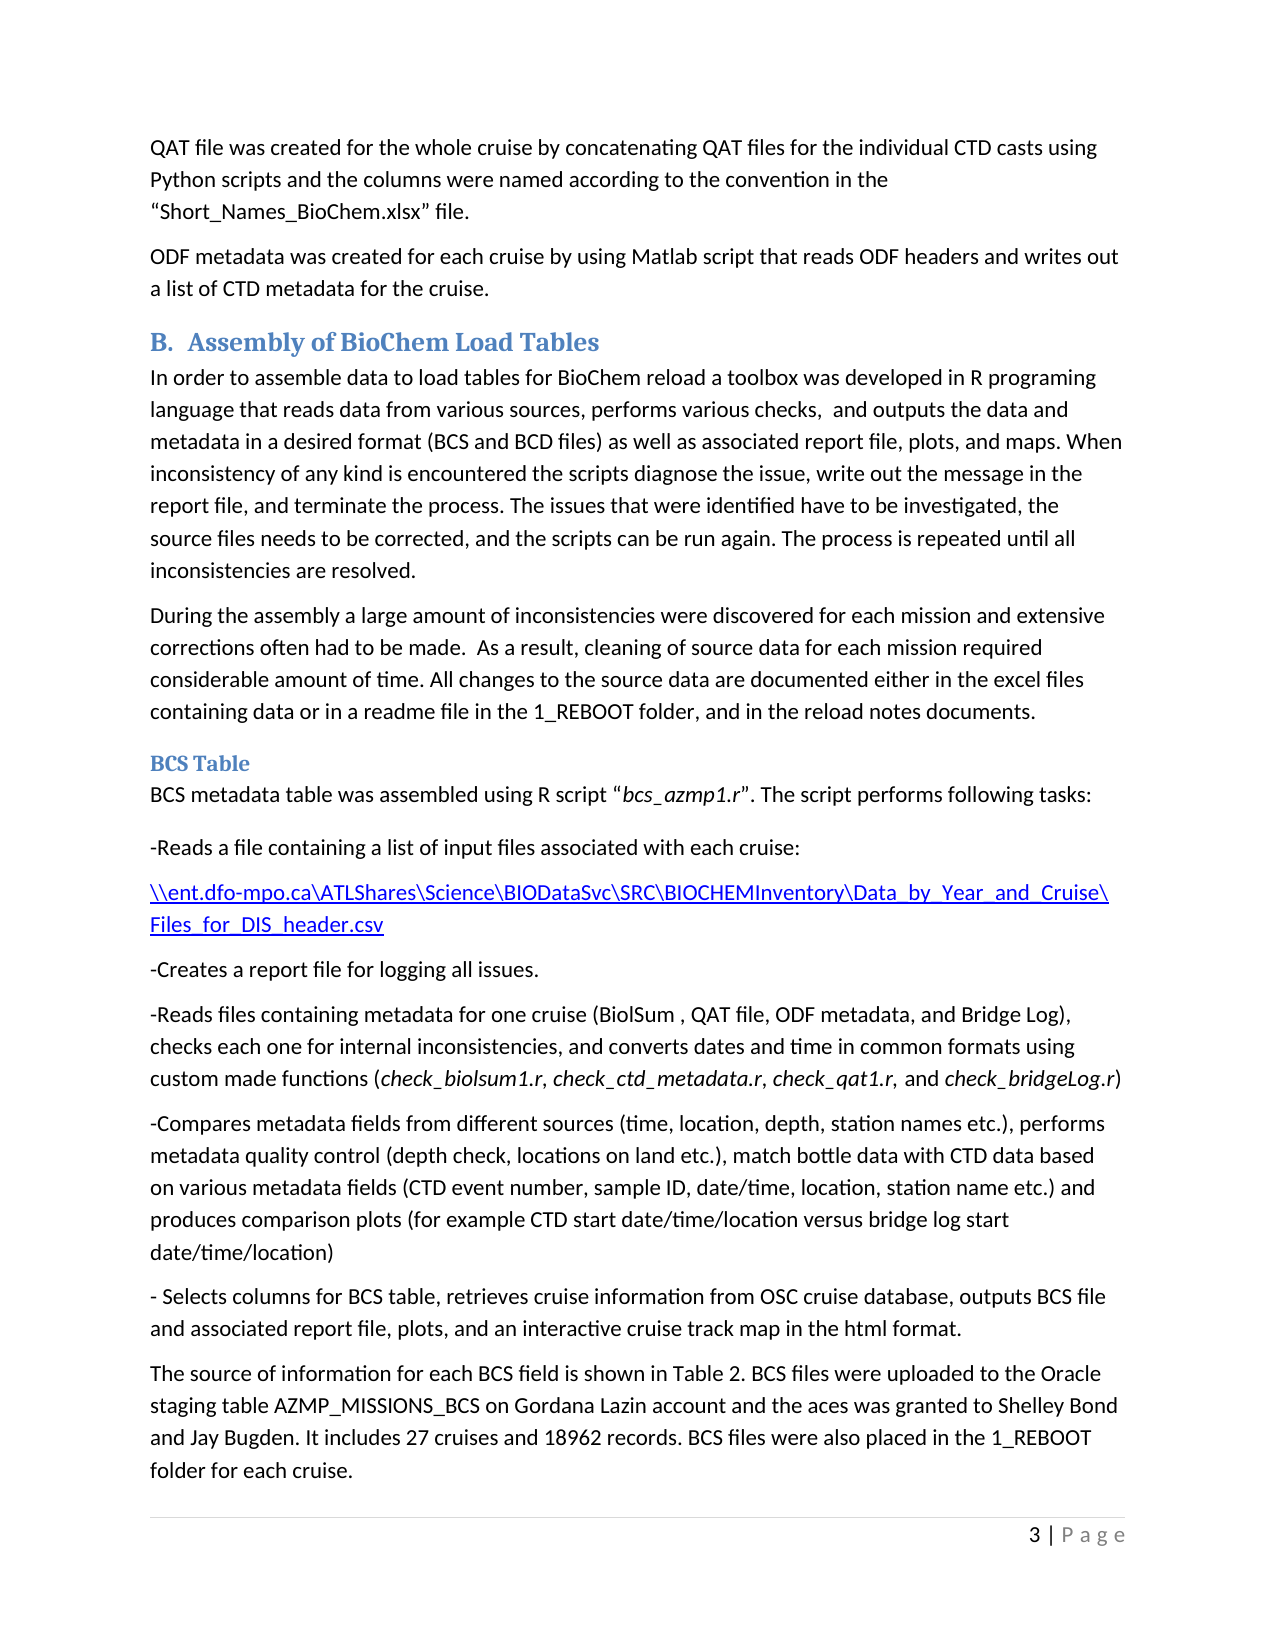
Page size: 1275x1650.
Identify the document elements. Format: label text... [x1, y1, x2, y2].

text -Creates a report file for logging all issues. [150, 955, 1125, 983]
text BCS metadata table was assembled using R script “bcs_azmp1.r”. The script performs following tasks: [150, 781, 1125, 808]
text - Selects columns for BCS table, retrieves cruise information from OSC cruise database, outputs BCS file and associated report file, plots, and an interactive cruise track map in the html format. [150, 1282, 1125, 1342]
text \\ent.dfo-mpo.ca\ATLShares\Science\BIODataSvc\SRC\BIOCHEMInventory\Data_by_Year_and_Cruise\Files_for_DIS_header.csv [150, 878, 1125, 938]
text ODF metadata was created for each cruise by using Matlab script that reads ODF headers and writes out a list of CTD metadata for the cruise. [150, 242, 1125, 302]
text The source of information for each BCS field is shown in Table 2. BCS files were uploaded to the Oracle staging table AZMP_MISSIONS_BCS on Gordana Lazin account and the aces was granted to Shelley Bond and Jay Bugden. It includes 27 cruises and 18962 records. BCS files were also placed in the 1_REBOOT folder for each cruise. [150, 1359, 1125, 1484]
text -Compares metadata fields from different sources (time, location, depth, station names etc.), performs metadata quality control (depth check, locations on land etc.), match bottle data with CTD data based on various metadata fields (CTD event number, sample ID, date/time, location, station name etc.) and produces comparison plots (for example CTD start date/time/location versus bridge log start date/time/location) [150, 1109, 1125, 1266]
text In order to assemble data to load tables for BioChem reload a toolbox was developed in R programing language that reads data from various sources, performs various checks, and outputs the data and metadata in a desired format (BCS and BCD files) as well as associated report file, plots, and maps. When inconsistency of any kind is encountered the scripts diagnose the issue, write out the message in the report file, and terminate the process. The issues that were identified have to be investigated, the source files needs to be corrected, and the scripts can be run again. The process is repeated until all inconsistencies are resolved. [150, 363, 1125, 584]
text QAT file was created for the whole cruise by concatenating QAT files for the individual CTD casts using Python scripts and the columns were named according to the convention in the “Short_Names_BioChem.xlsx” file. [150, 133, 1125, 225]
text -Reads files containing metadata for one cruise (BiolSum , QAT file, ODF metadata, and Bridge Log), checks each one for internal inconsistencies, and converts dates and time in common formats using custom made functions (check_biolsum1.r, check_ctd_metadata.r, check_qat1.r, and check_bridgeLog.r) [150, 1000, 1125, 1092]
text -Reads a file containing a list of input files associated with each cruise: [150, 833, 1125, 862]
subtitle Assembly of BioChem Load Tables [150, 327, 1125, 358]
text During the assembly a large amount of inconsistencies were discovered for each mission and extensive corrections often had to be made. As a result, cleaning of source data for each mission required considerable amount of time. All changes to the source data are documented either in the excel files containing data or in a readme file in the 1_REBOOT folder, and in the reload notes documents. [150, 601, 1125, 725]
subtitle BCS Table [150, 750, 1125, 777]
